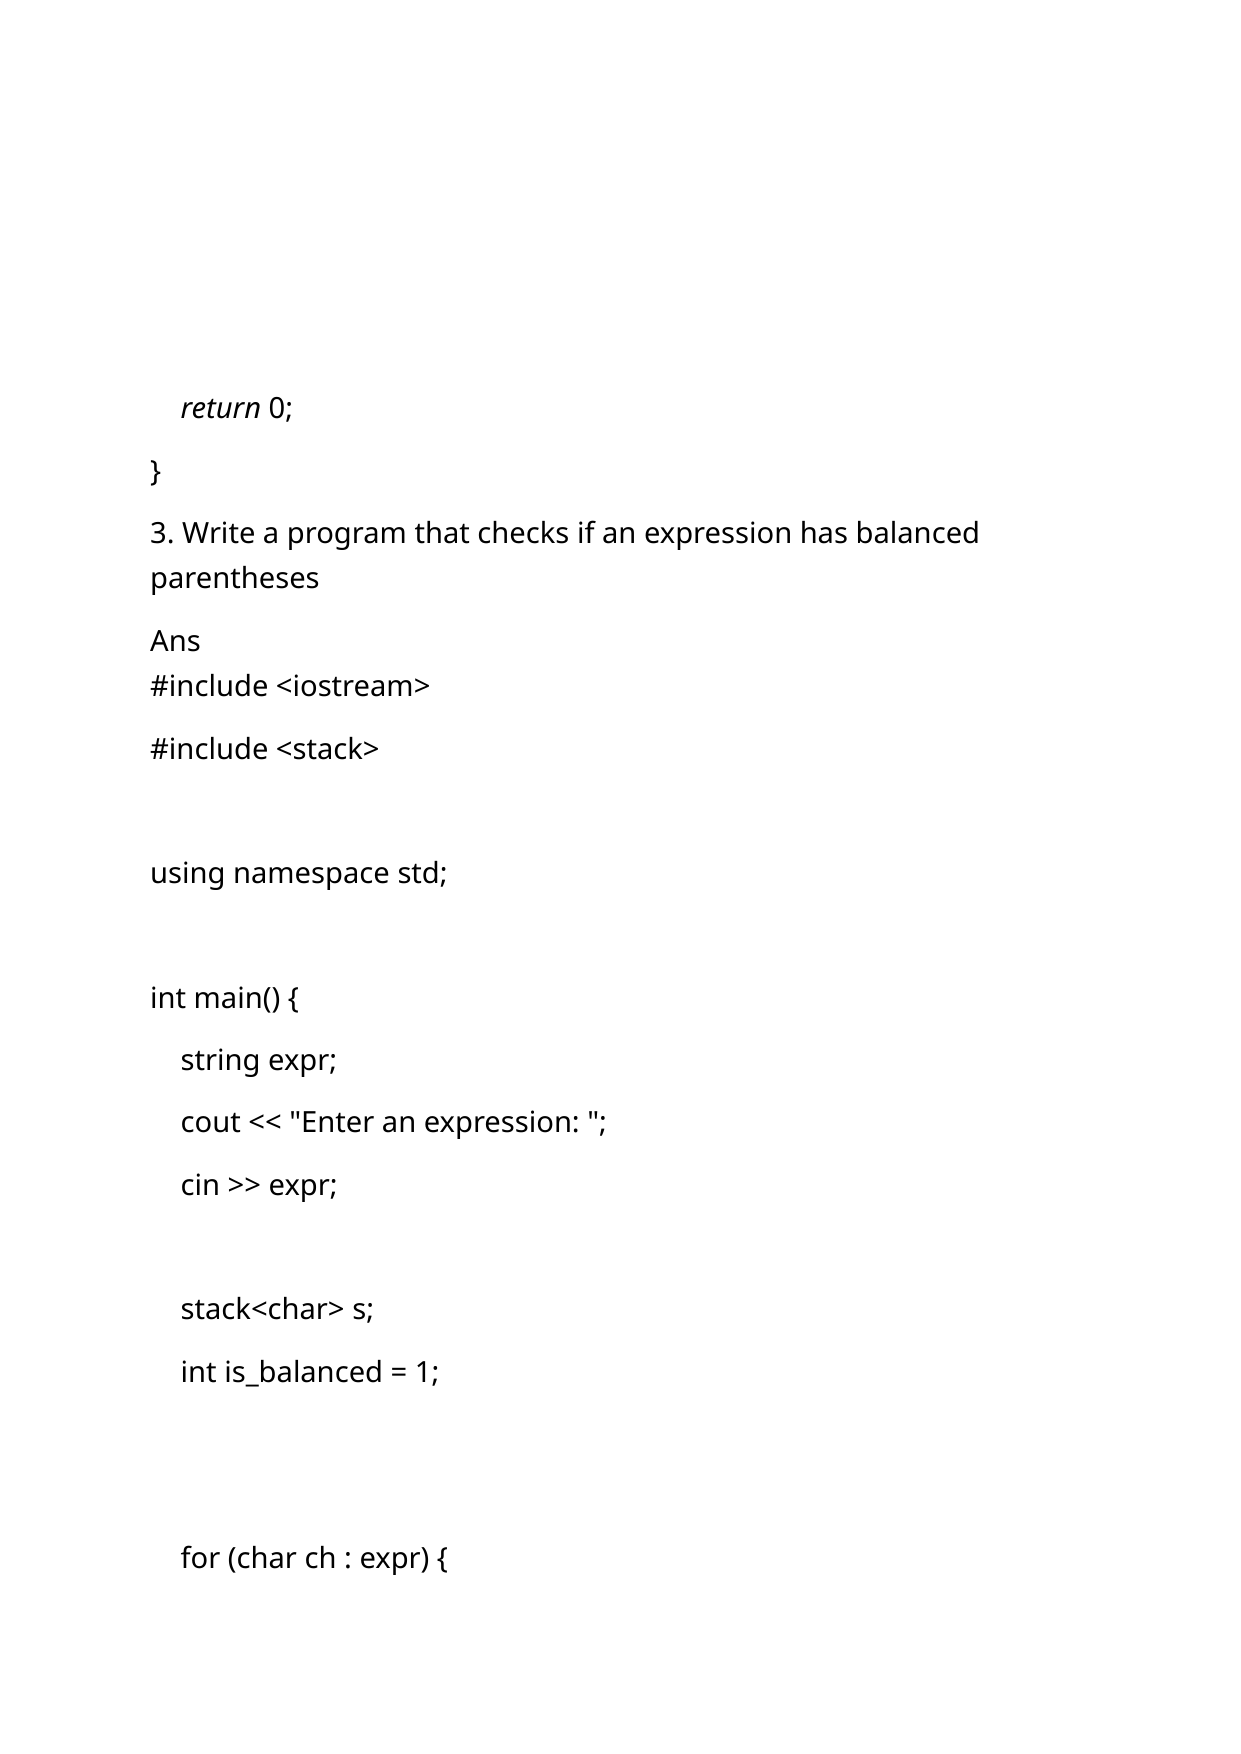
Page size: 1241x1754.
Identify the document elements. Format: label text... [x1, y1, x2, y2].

text using namespace std; [150, 852, 1090, 892]
text #include <stack> [150, 728, 1090, 768]
text for (char ch : expr) { [150, 1538, 1090, 1577]
text cout << "Enter an expression: "; [150, 1102, 1090, 1141]
text Ans #include <iostream> [150, 620, 1090, 705]
text return 0; [150, 387, 1090, 427]
text stack<char> s; [150, 1288, 1090, 1328]
text } [150, 450, 1090, 489]
text cin >> expr; [150, 1164, 1090, 1204]
text int main() { [150, 977, 1090, 1017]
text string expr; [150, 1039, 1090, 1079]
text 3. Write a program that checks if an expression has balanced parentheses [150, 512, 1090, 597]
text int is_balanced = 1; [150, 1351, 1090, 1391]
